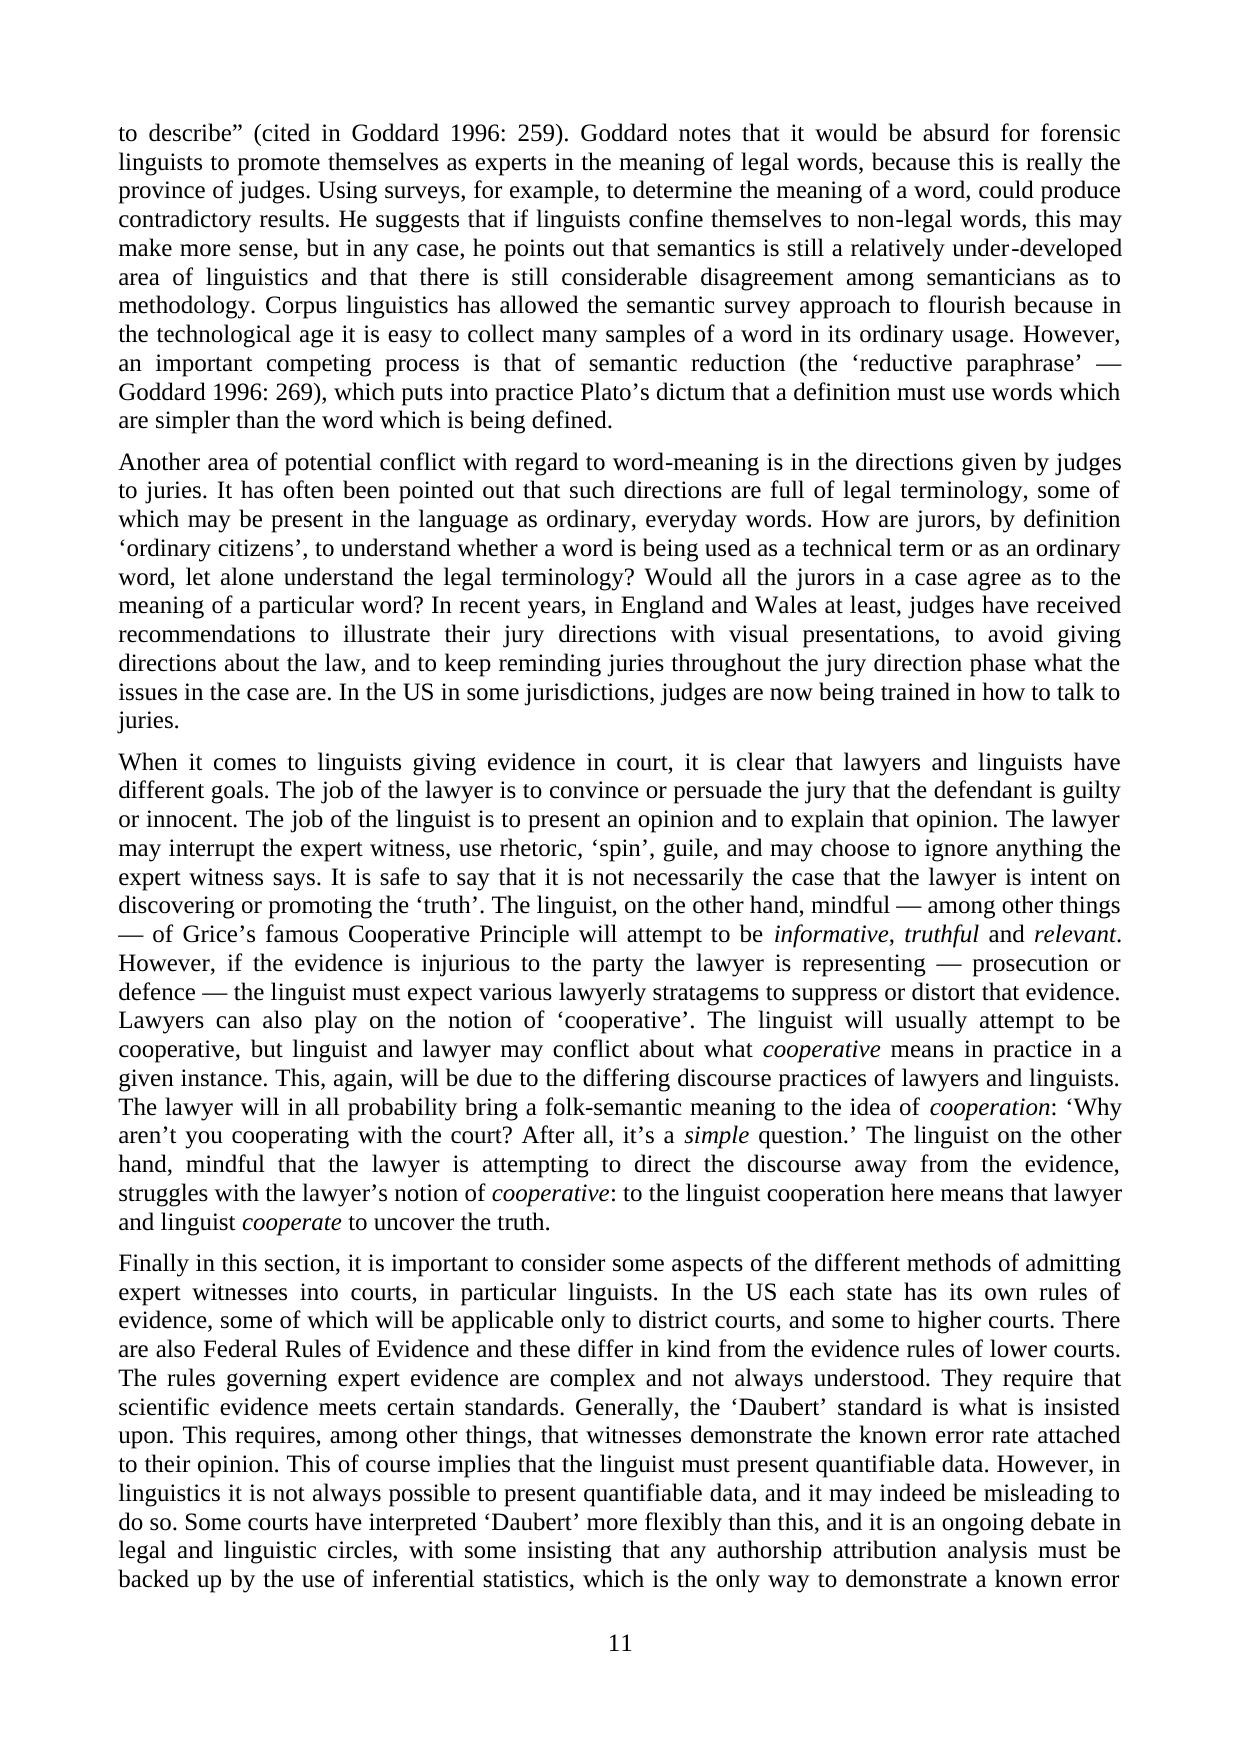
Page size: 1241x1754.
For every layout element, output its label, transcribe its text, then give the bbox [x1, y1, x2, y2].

text When it comes to linguists giving evidence in court, it is clear that lawyers and linguists have different goals. The job of the lawyer is to convince or persuade the jury that the defendant is guilty or innocent. The job of the linguist is to present an opinion and to explain that opinion. The lawyer may interrupt the expert witness, use rhetoric, ‘spin’, guile, and may choose to ignore anything the expert witness says. It is safe to say that it is not necessarily the case that the lawyer is intent on discovering or promoting the ‘truth’. The linguist, on the other hand, mindful — among other things — of Grice’s famous Cooperative Principle will attempt to be informative, truthful and relevant. However, if the evidence is injurious to the party the lawyer is representing — prosecution or defence — the linguist must expect various lawyerly stratagems to suppress or distort that evidence. Lawyers can also play on the notion of ‘cooperative’. The linguist will usually attempt to be cooperative, but linguist and lawyer may conflict about what cooperative means in practice in a given instance. This, again, will be due to the differing discourse practices of lawyers and linguists. The lawyer will in all probability bring a folk-semantic meaning to the idea of cooperation: ‘Why aren’t you cooperating with the court? After all, it’s a simple question.’ The linguist on the other hand, mindful that the lawyer is attempting to direct the discourse away from the evidence, struggles with the lawyer’s notion of cooperative: to the linguist cooperation here means that lawyer and linguist cooperate to uncover the truth. [118, 747, 1122, 1236]
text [118, 118, 1122, 434]
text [118, 1248, 1122, 1593]
text Another area of potential conflict with regard to word-meaning is in the directions given by judges to juries. It has often been pointed out that such directions are full of legal terminology, some of which may be present in the language as ordinary, everyday words. How are jurors, by definition ‘ordinary citizens’, to understand whether a word is being used as a technical term or as an ordinary word, let alone understand the legal terminology? Would all the jurors in a case agree as to the meaning of a particular word? In recent years, in England and Wales at least, judges have received recommendations to illustrate their jury directions with visual presentations, to avoid giving directions about the law, and to keep reminding juries throughout the jury direction phase what the issues in the case are. In the US in some jurisdictions, judges are now being trained in how to talk to juries. [118, 447, 1122, 734]
